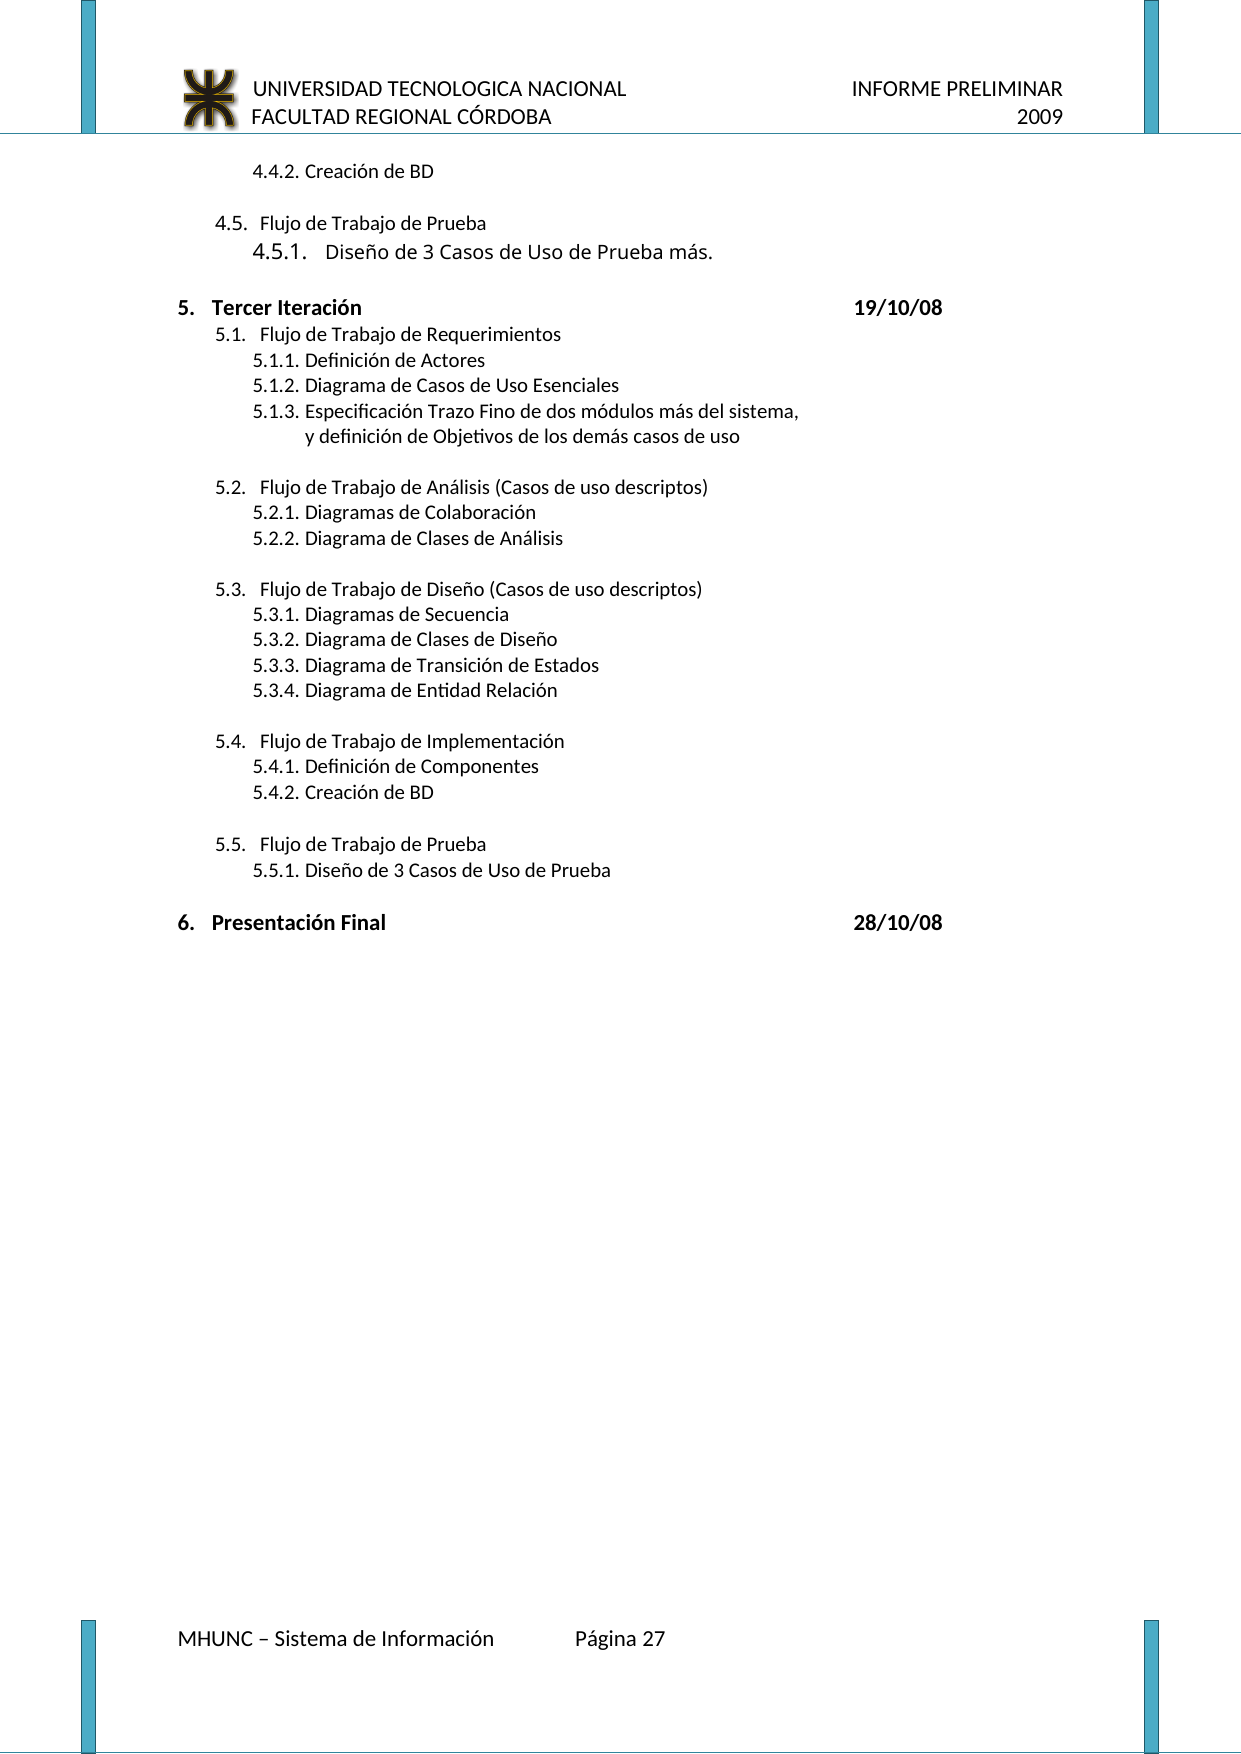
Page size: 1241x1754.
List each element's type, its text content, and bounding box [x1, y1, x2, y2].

list Flujo de Trabajo de Implementación [215, 728, 1063, 754]
list Diagrama de Clases de Análisis [252, 525, 1063, 550]
picture [182, 68, 239, 132]
list Diagrama de Entidad Relación [252, 677, 1063, 703]
list Creación de BD [252, 779, 1063, 804]
list Flujo de Trabajo de Requerimientos [215, 322, 1063, 347]
list Diseño de 3 Casos de Uso de Prueba más. [252, 236, 1063, 293]
list Tercer Iteración 19/10/08 [177, 293, 1063, 322]
list Diagrama de Clases de Diseño [252, 627, 1063, 652]
list Diseño de 3 Casos de Uso de Prueba [252, 857, 1063, 882]
list Definición de Actores [252, 347, 1063, 372]
list Diagramas de Colaboración [252, 499, 1063, 525]
list y definición de Objetivos de los demás casos de uso [305, 423, 1063, 449]
list Definición de Componentes [252, 754, 1063, 779]
list Creación de BD [252, 158, 1063, 183]
list Diagramas de Secuencia [252, 601, 1063, 627]
list Flujo de Trabajo de Prueba [215, 209, 1063, 236]
list Flujo de Trabajo de Análisis (Casos de uso descriptos) [215, 474, 1063, 499]
list Flujo de Trabajo de Prueba [215, 831, 1063, 857]
list Presentación Final 28/10/08 [177, 908, 1063, 936]
list Diagrama de Casos de Uso Esenciales [252, 372, 1063, 398]
list Flujo de Trabajo de Diseño (Casos de uso descriptos) [215, 576, 1063, 601]
list Especificación Trazo Fino de dos módulos más del sistema, [252, 398, 1063, 423]
list Diagrama de Transición de Estados [252, 652, 1063, 677]
